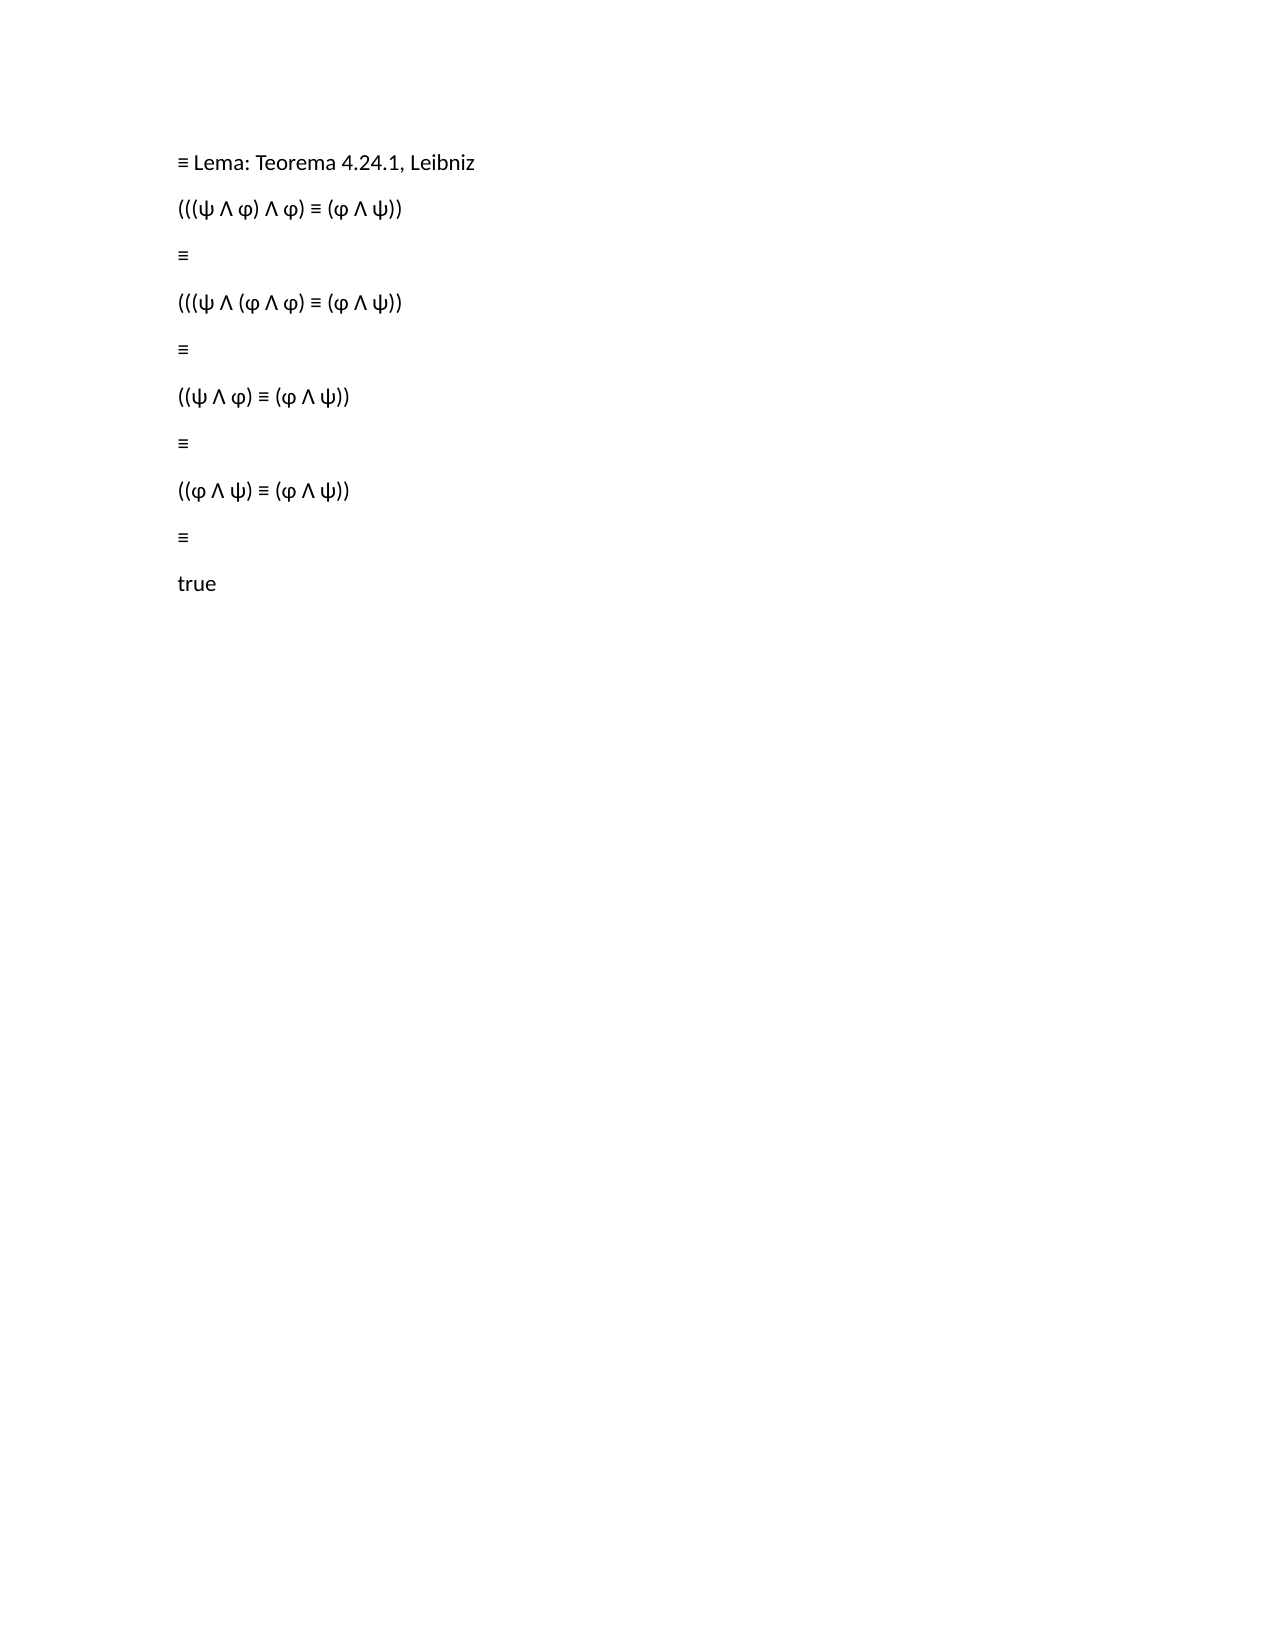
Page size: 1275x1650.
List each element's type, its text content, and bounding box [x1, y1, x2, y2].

text ((ɸ Ʌ ψ) ≡ (ɸ Ʌ ψ)) [177, 476, 1098, 504]
text ≡ Lema: Teorema 4.24.1, Leibniz [177, 148, 1098, 176]
text (((ψ Ʌ ɸ) Ʌ ɸ) ≡ (ɸ Ʌ ψ)) [177, 194, 1098, 222]
text ≡ [177, 429, 1098, 457]
text ≡ [177, 241, 1098, 269]
text ≡ [177, 335, 1098, 363]
text ((ψ Ʌ ɸ) ≡ (ɸ Ʌ ψ)) [177, 382, 1098, 410]
text true [177, 569, 1098, 597]
text ≡ [177, 523, 1098, 551]
text (((ψ Ʌ (ɸ Ʌ ɸ) ≡ (ɸ Ʌ ψ)) [177, 288, 1098, 316]
